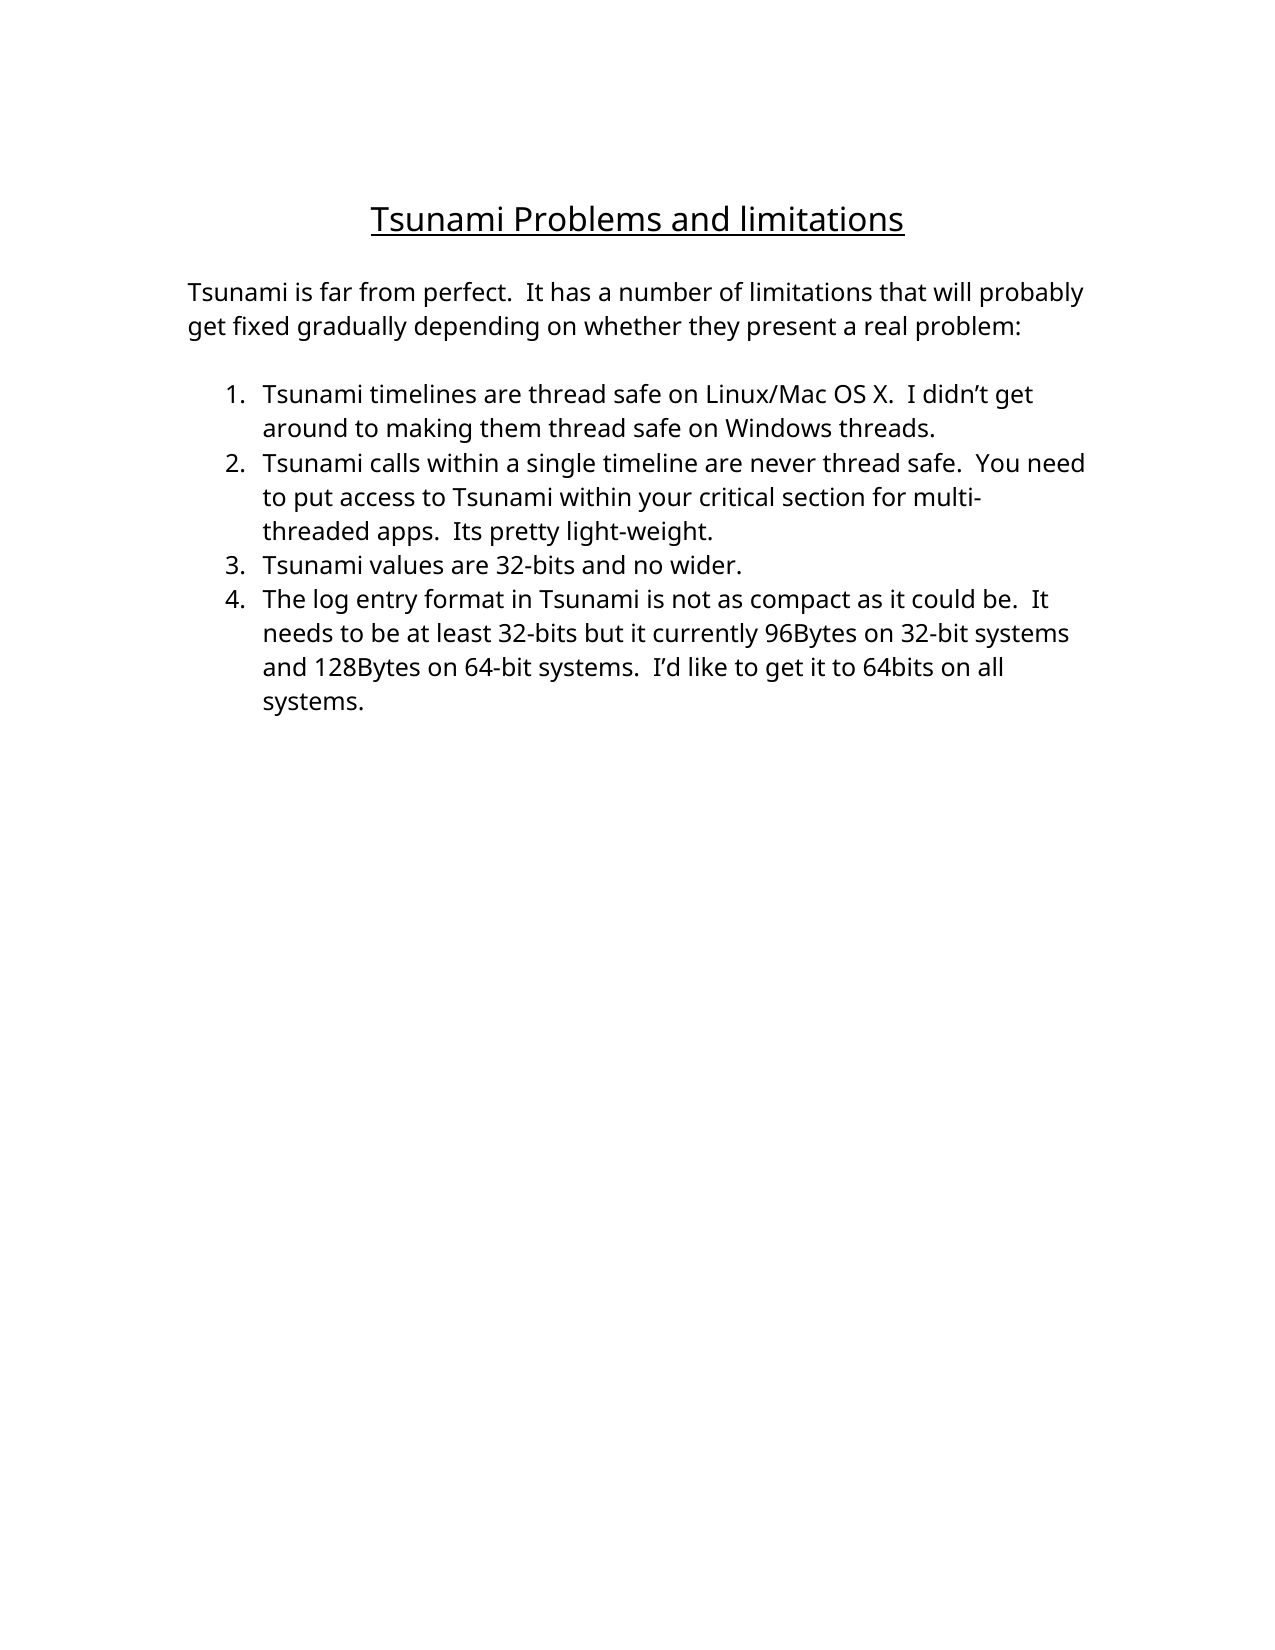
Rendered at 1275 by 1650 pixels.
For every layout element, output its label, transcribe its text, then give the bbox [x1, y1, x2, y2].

text Tsunami is far from perfect. It has a number of limitations that will probably get fixed gradually depending on whether they present a real problem: [187, 275, 1087, 343]
list Tsunami timelines are thread safe on Linux/Mac OS X. I didn’t get around to making them thread safe on Windows threads. [225, 377, 1087, 445]
list Tsunami values are 32-bits and no wider. [225, 547, 1087, 581]
list Tsunami calls within a single timeline are never thread safe. You need to put access to Tsunami within your critical section for multi-threaded apps. Its pretty light-weight. [225, 445, 1087, 547]
list The log entry format in Tsunami is not as compact as it could be. It needs to be at least 32-bits but it currently 96Bytes on 32-bit systems and 128Bytes on 64-bit systems. I’d like to get it to 64bits on all systems. [225, 581, 1087, 718]
text Tsunami Problems and limitations [187, 195, 1087, 241]
